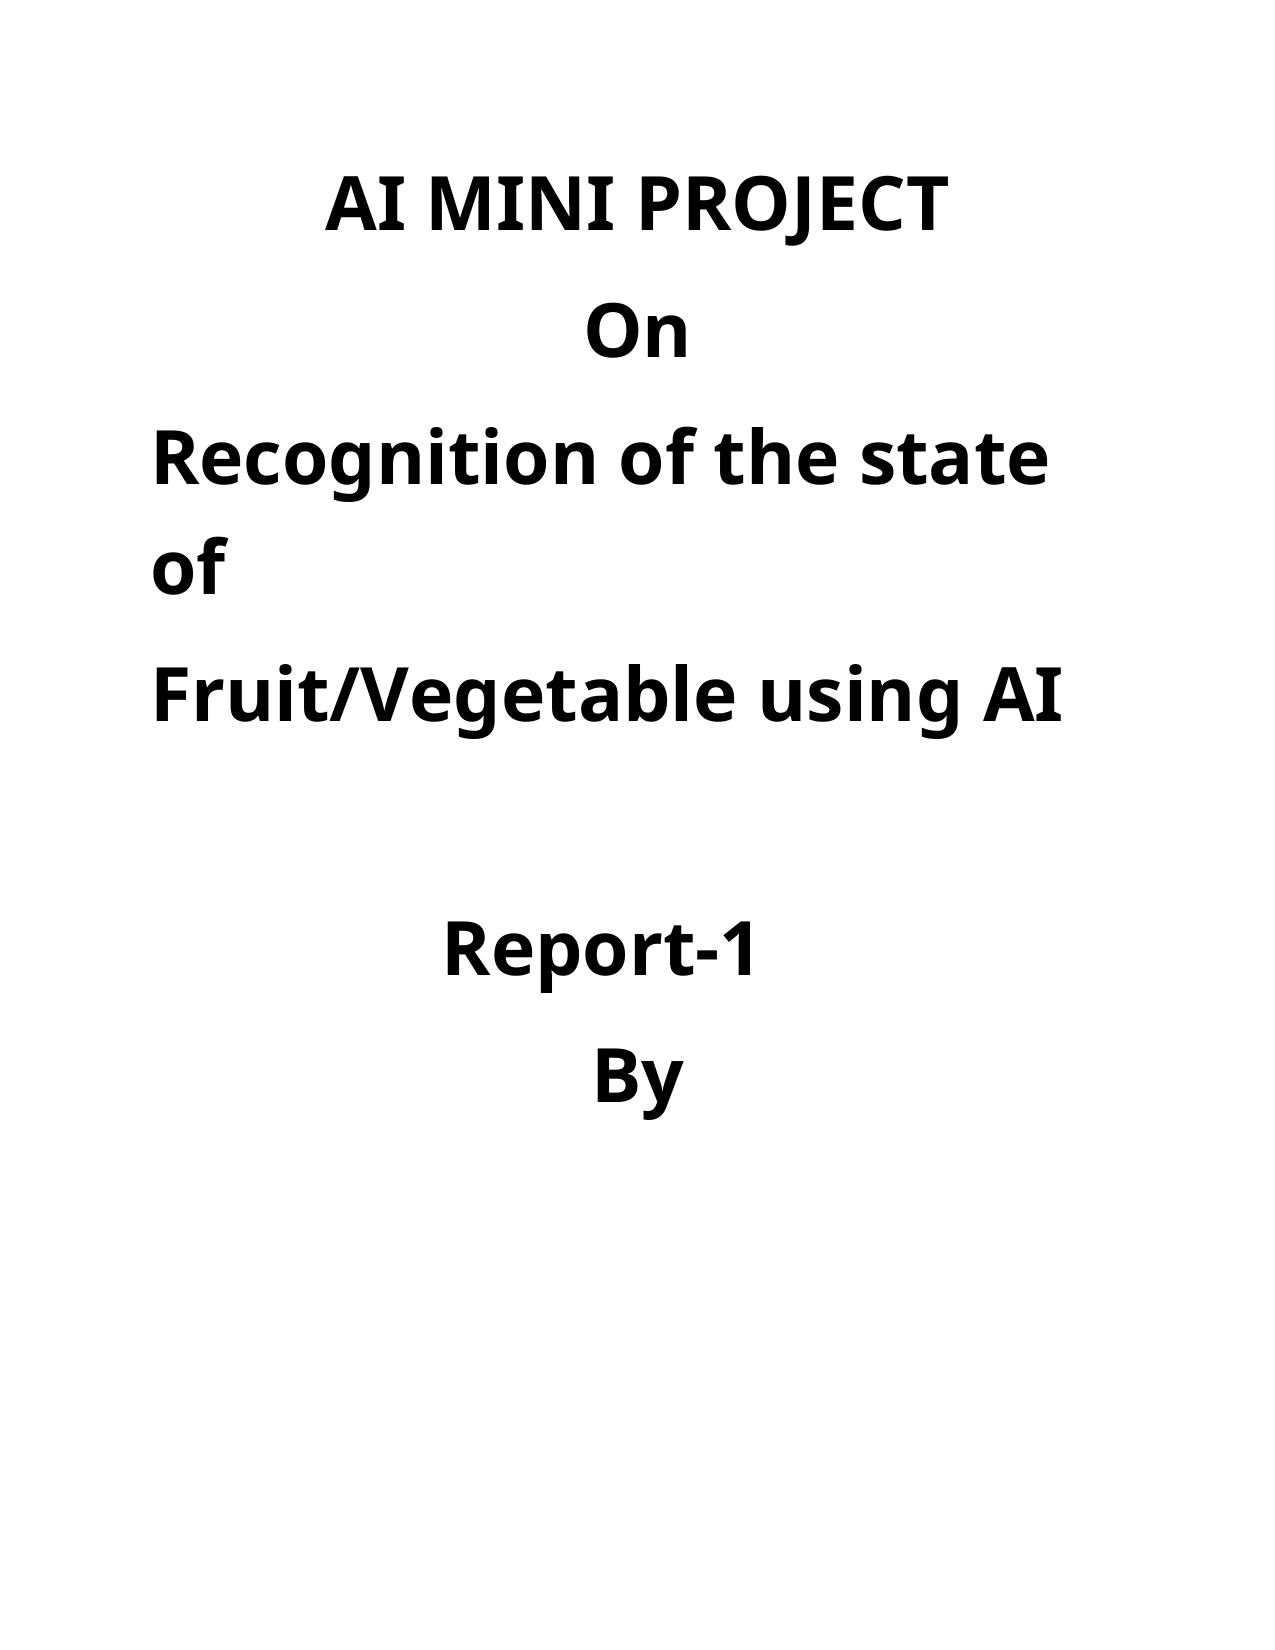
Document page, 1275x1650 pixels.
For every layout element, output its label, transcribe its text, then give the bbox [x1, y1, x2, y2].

text AI MINI PROJECT [150, 150, 1125, 252]
text By [150, 1022, 1125, 1124]
text Recognition of the state of [150, 404, 1125, 616]
text Fruit/Vegetable using AI [150, 641, 1125, 743]
text Report-1 [150, 895, 1125, 997]
text On [150, 277, 1125, 379]
